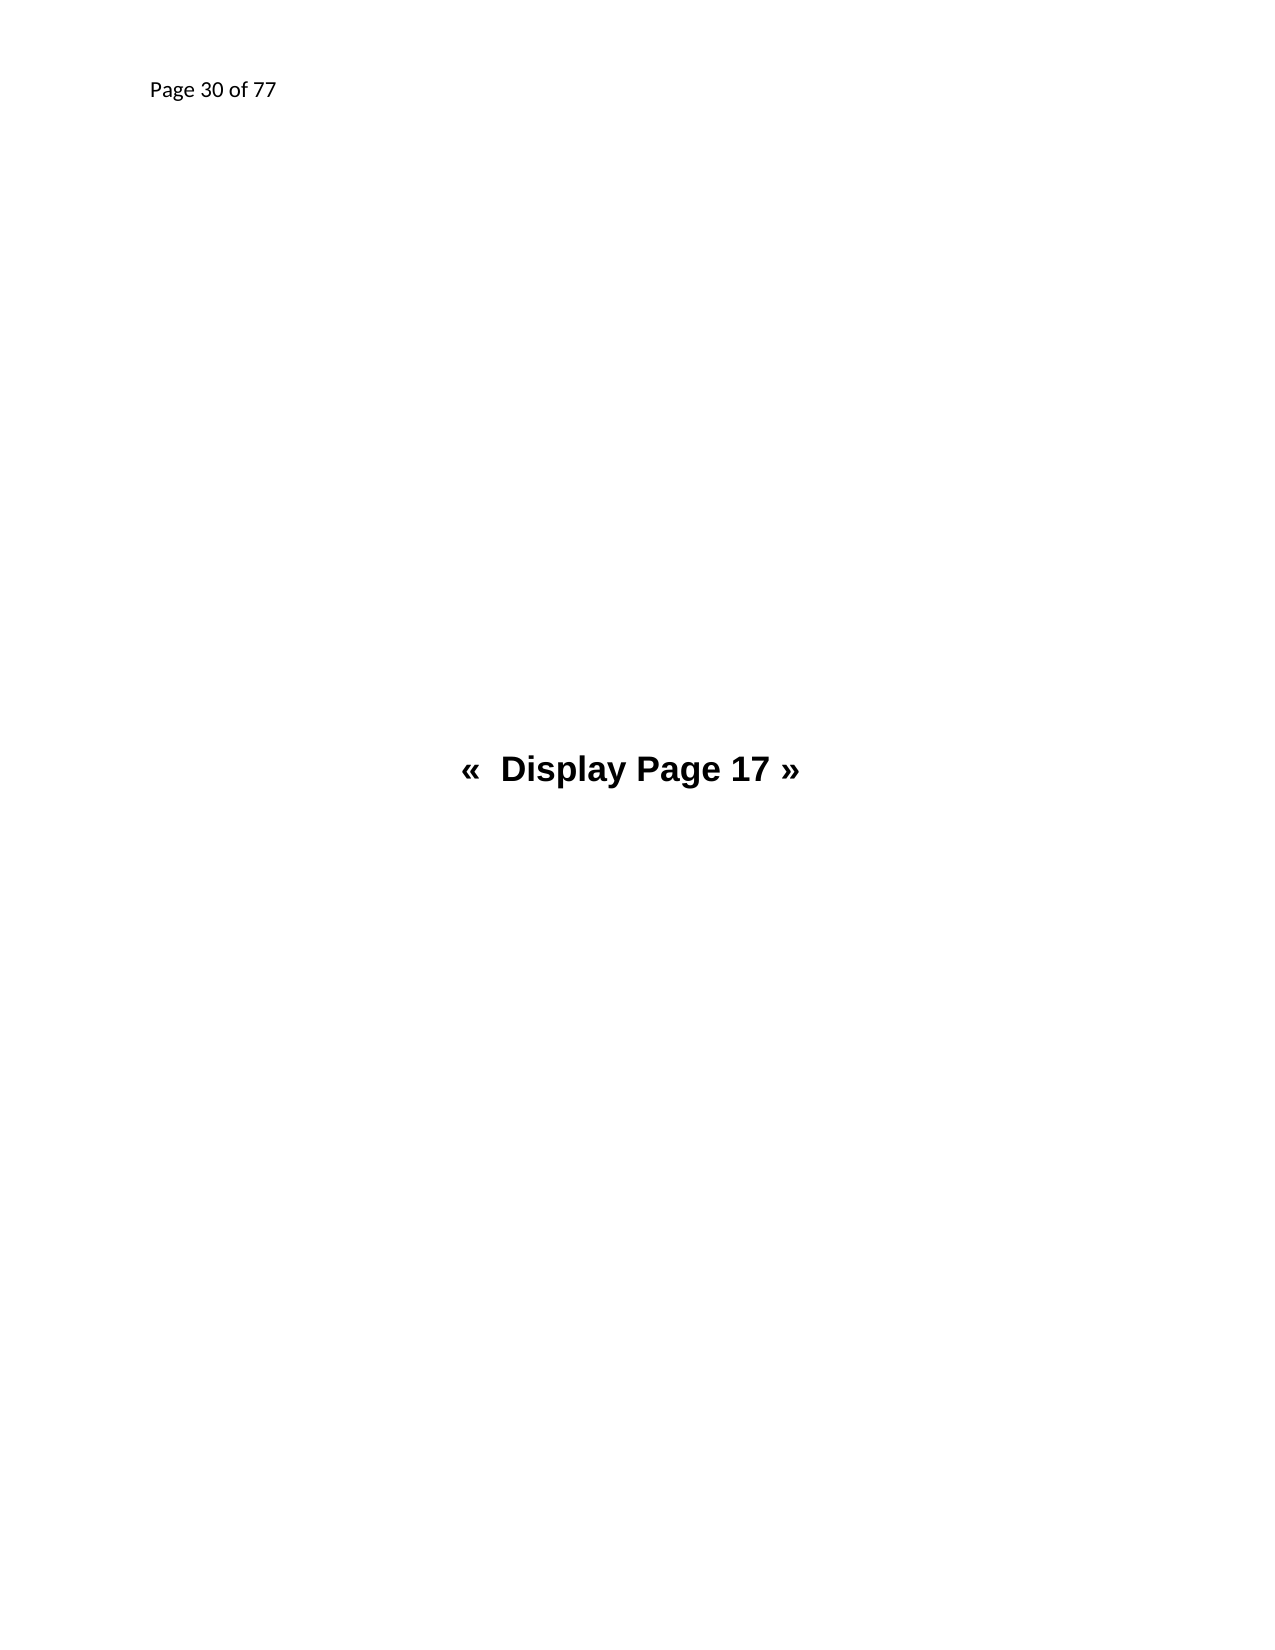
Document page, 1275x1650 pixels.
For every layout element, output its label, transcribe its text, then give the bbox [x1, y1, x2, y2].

list « Display Page 17 » [225, 748, 1125, 789]
